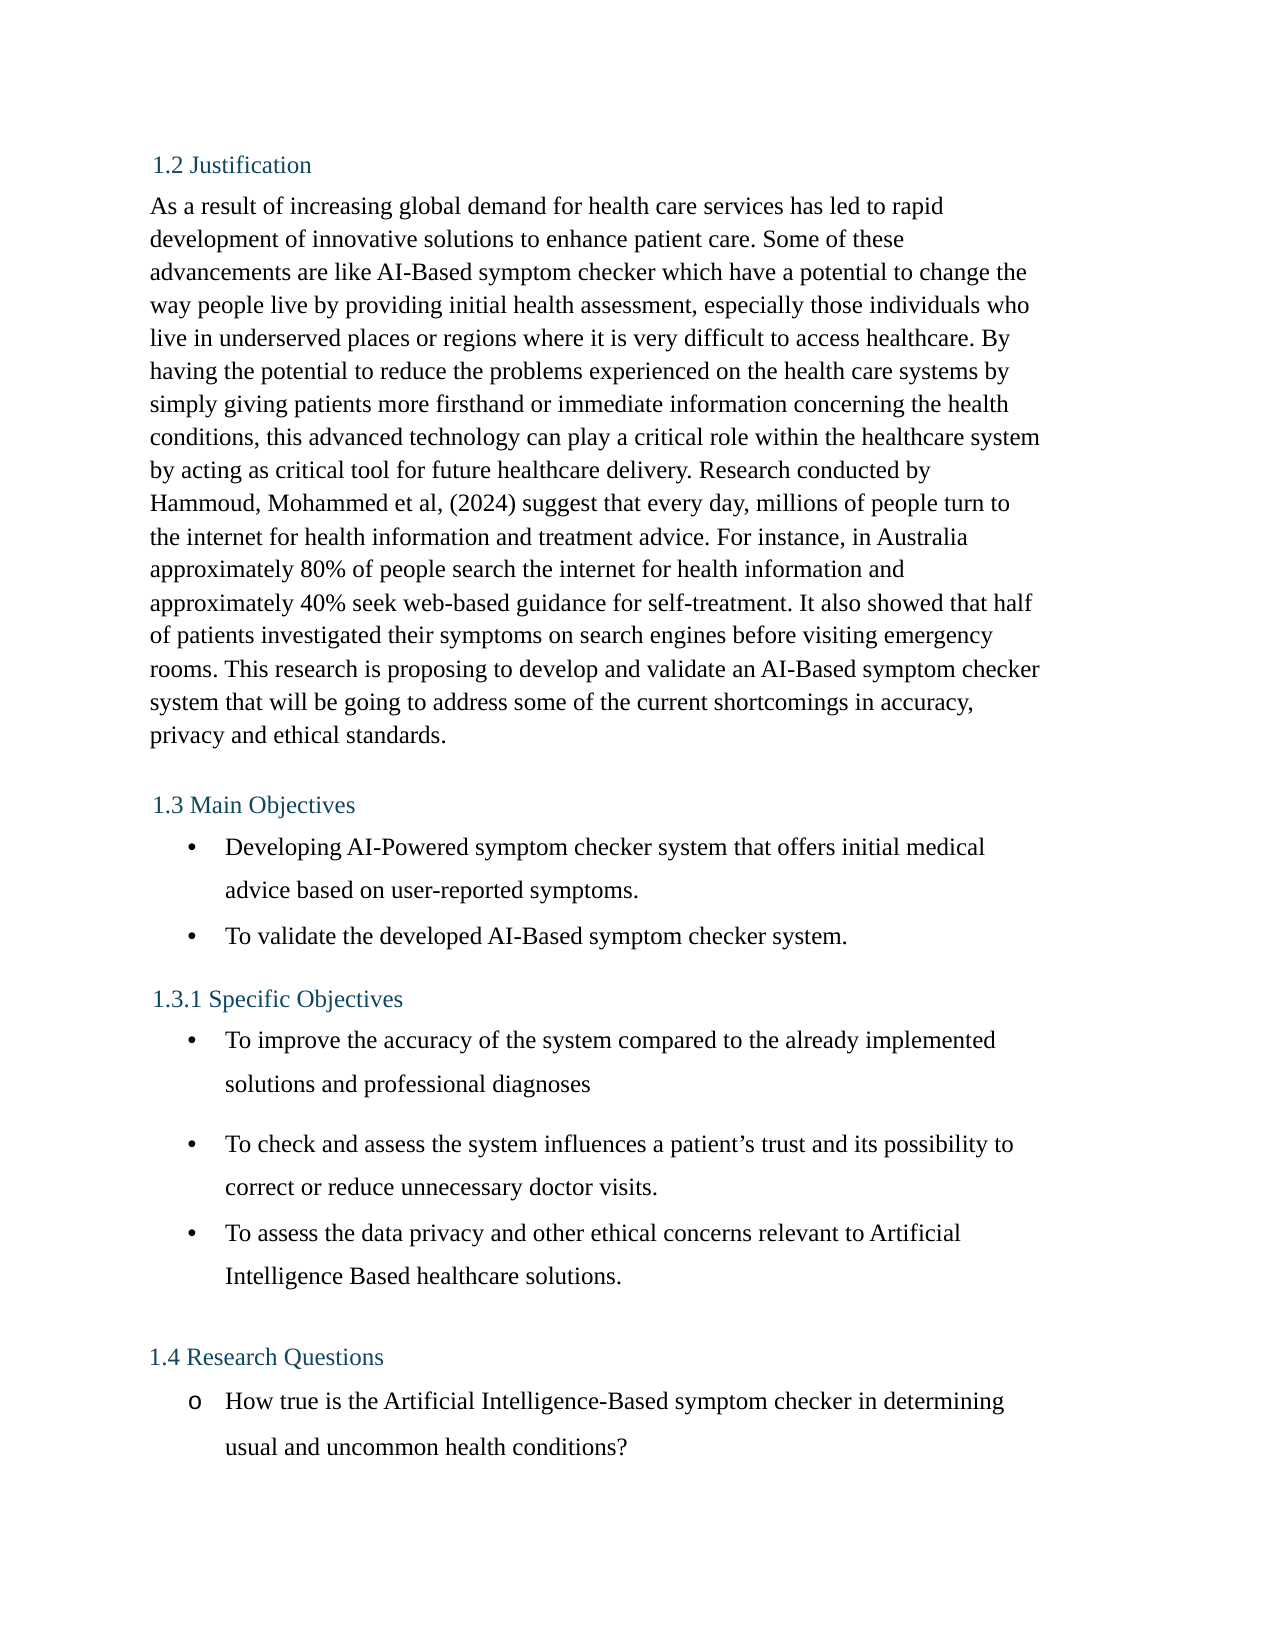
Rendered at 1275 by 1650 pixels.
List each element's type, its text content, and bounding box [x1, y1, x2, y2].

list To validate the developed AI-Based symptom checker system. [187, 921, 1044, 949]
list To improve the accuracy of the system compared to the already implemented solutions and professional diagnoses [187, 1025, 1044, 1098]
text As a result of increasing global demand for health care services has led to rapid development of innovative solutions to enhance patient care. Some of these advancements are like AI-Based symptom checker which have a potential to change the way people live by providing initial health assessment, especially those individuals who live in underserved places or regions where it is very difficult to access healthcare. By having the potential to reduce the problems experienced on the health care systems by simply giving patients more firsthand or immediate information concerning the health conditions, this advanced technology can play a critical role within the healthcare system by acting as critical tool for future healthcare delivery. Research conducted by Hammoud, Mohammed et al, (2024) suggest that every day, millions of people turn to the internet for health information and treatment advice. For instance, in Australia approximately 80% of people search the internet for health information and approximately 40% seek web-based guidance for self-treatment. It also showed that half of patients investigated their symptoms on search engines before visiting emergency rooms. This research is proposing to develop and validate an AI-Based symptom checker system that will be going to address some of the current shortcomings in accuracy, privacy and ethical standards. [149, 191, 1044, 748]
list How true is the Artificial Intelligence-Based symptom checker in determining usual and uncommon health conditions? [187, 1386, 1044, 1461]
list To assess the data privacy and other ethical concerns relevant to Artificial Intelligence Based healthcare solutions. [187, 1218, 1044, 1290]
list To check and assess the system influences a patient’s trust and its possibility to correct or reduce unnecessary doctor visits. [187, 1129, 1044, 1201]
subtitle 1.4 Research Questions [148, 1342, 1044, 1371]
subtitle 1.3.1 Specific Objectives [152, 984, 1125, 1013]
subtitle 1.2 Justification [152, 150, 1125, 179]
subtitle 1.3 Main Objectives [152, 790, 1125, 819]
list Developing AI-Powered symptom checker system that offers initial medical advice based on user-reported symptoms. [187, 832, 1044, 904]
